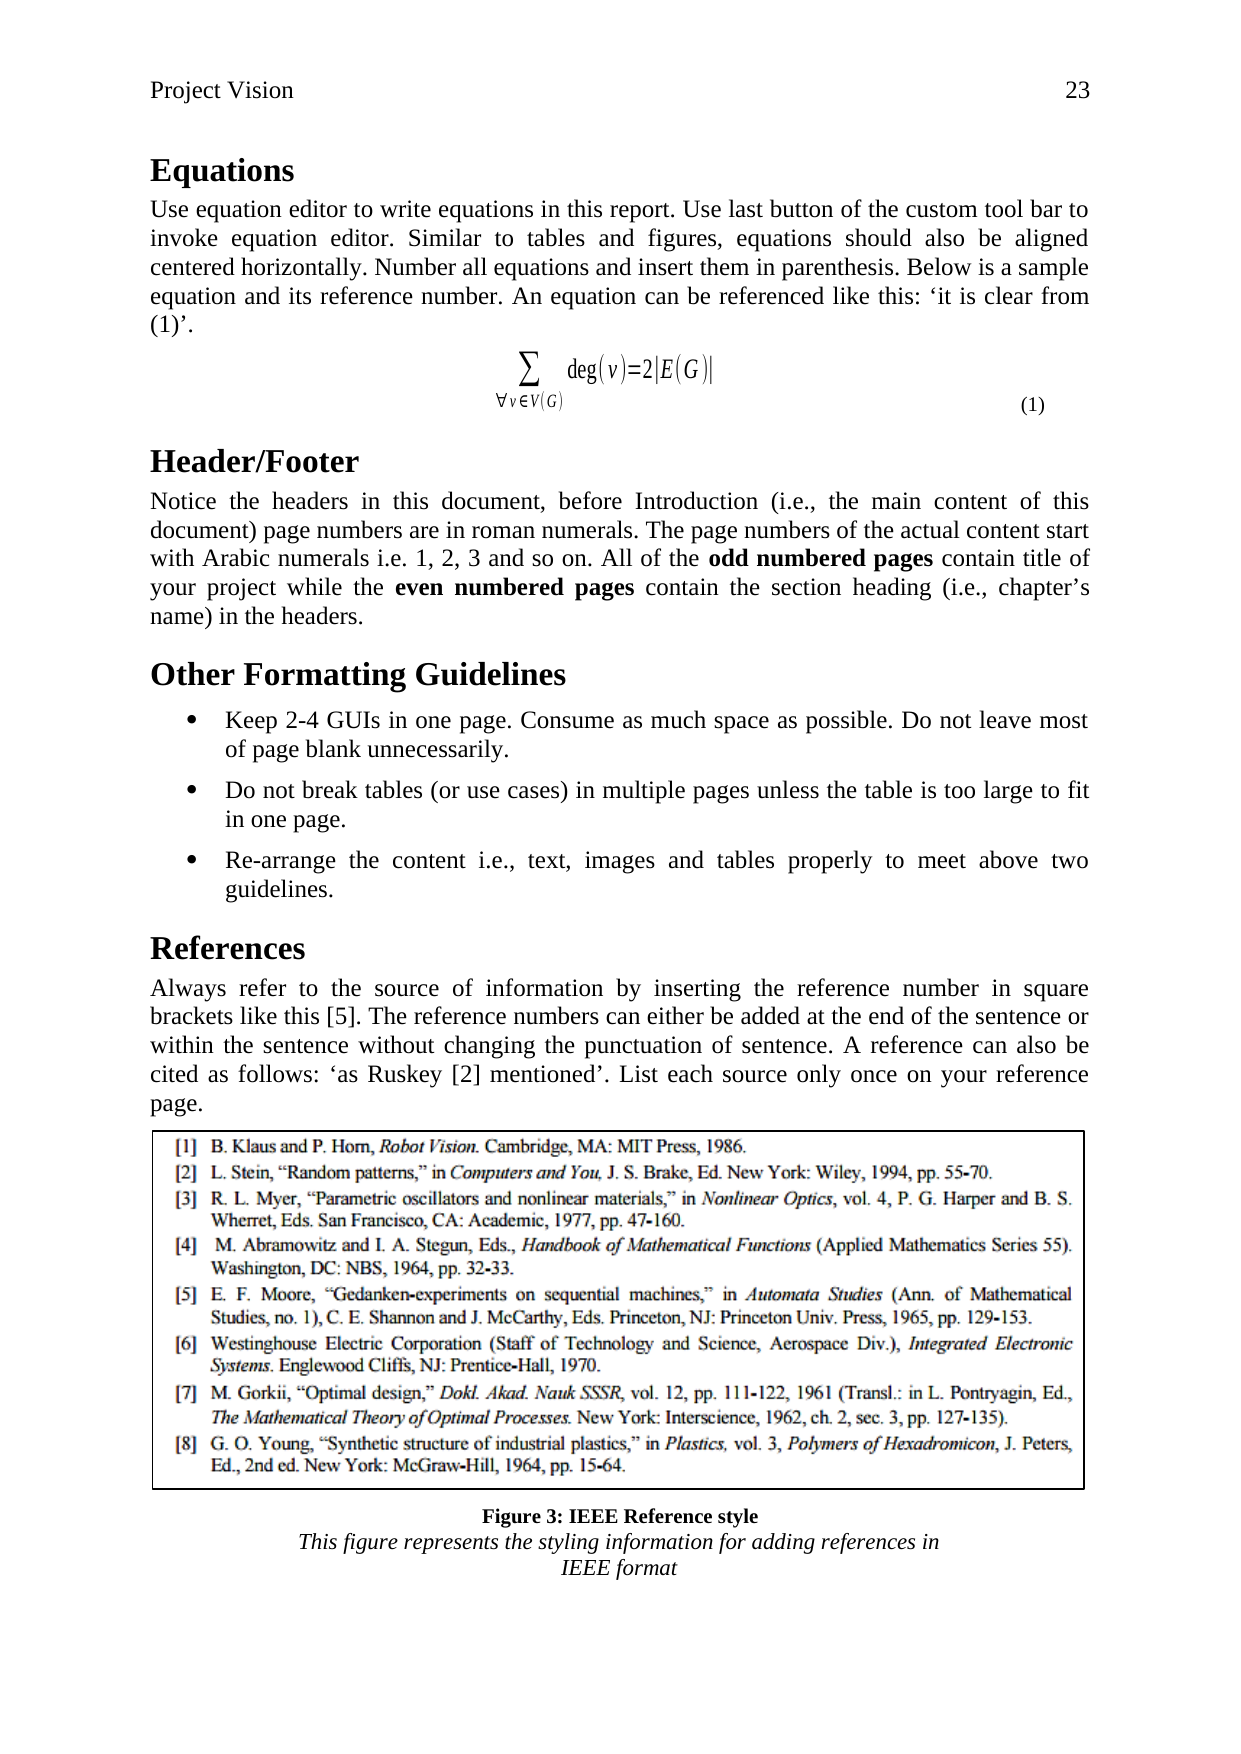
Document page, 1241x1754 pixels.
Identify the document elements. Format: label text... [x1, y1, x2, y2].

text Do not break tables (or use cases) in multiple pages unless the table is too large to fit in one page. [187, 776, 1090, 833]
text Re-arrange the content i.e., text, images and tables properly to meet above two guidelines. [187, 846, 1090, 903]
subtitle Other Formatting Guidelines [150, 655, 1090, 693]
text Always refer to the source of information by inserting the reference number in square brackets like this [5]. The reference numbers can either be added at the end of the sentence or within the sentence without changing the punctuation of sentence. A reference can also be cited as follows: ‘as Ruskey [2] mentioned’. List each source only once on your reference page. [150, 973, 1090, 1116]
picture [153, 1132, 1083, 1488]
subtitle References [150, 928, 1090, 966]
text Use equation editor to write equations in this report. Use last button of the custom tool bar to invoke equation editor. Similar to tables and figures, equations should also be aligned centered horizontally. Number all equations and insert them in parenthesis. Below is a sample equation and its reference number. An equation can be referenced like this: ‘it is clear from (1)’. [150, 194, 1090, 338]
subtitle Header/Footer [150, 441, 1090, 480]
text Notice the headers in this document, before Introduction (i.e., the main content of this document) page numbers are in roman numerals. The page numbers of the actual content start with Arabic numerals i.e. 1, 2, 3 and so on. All of the odd numbered pages contain title of your project while the even numbered pages contain the section heading (i.e., chapter’s name) in the headers. [150, 486, 1090, 630]
text Figure 3: IEEE Reference style [150, 1504, 1090, 1528]
text Keep 2-4 GUIs in one page. Consume as much space as possible. Do not leave most of page blank unnecessarily. [187, 706, 1090, 763]
text (1) [150, 351, 1090, 416]
subtitle Equations [150, 150, 1090, 188]
text This figure represents the styling information for adding references in IEEE format [298, 1528, 942, 1581]
